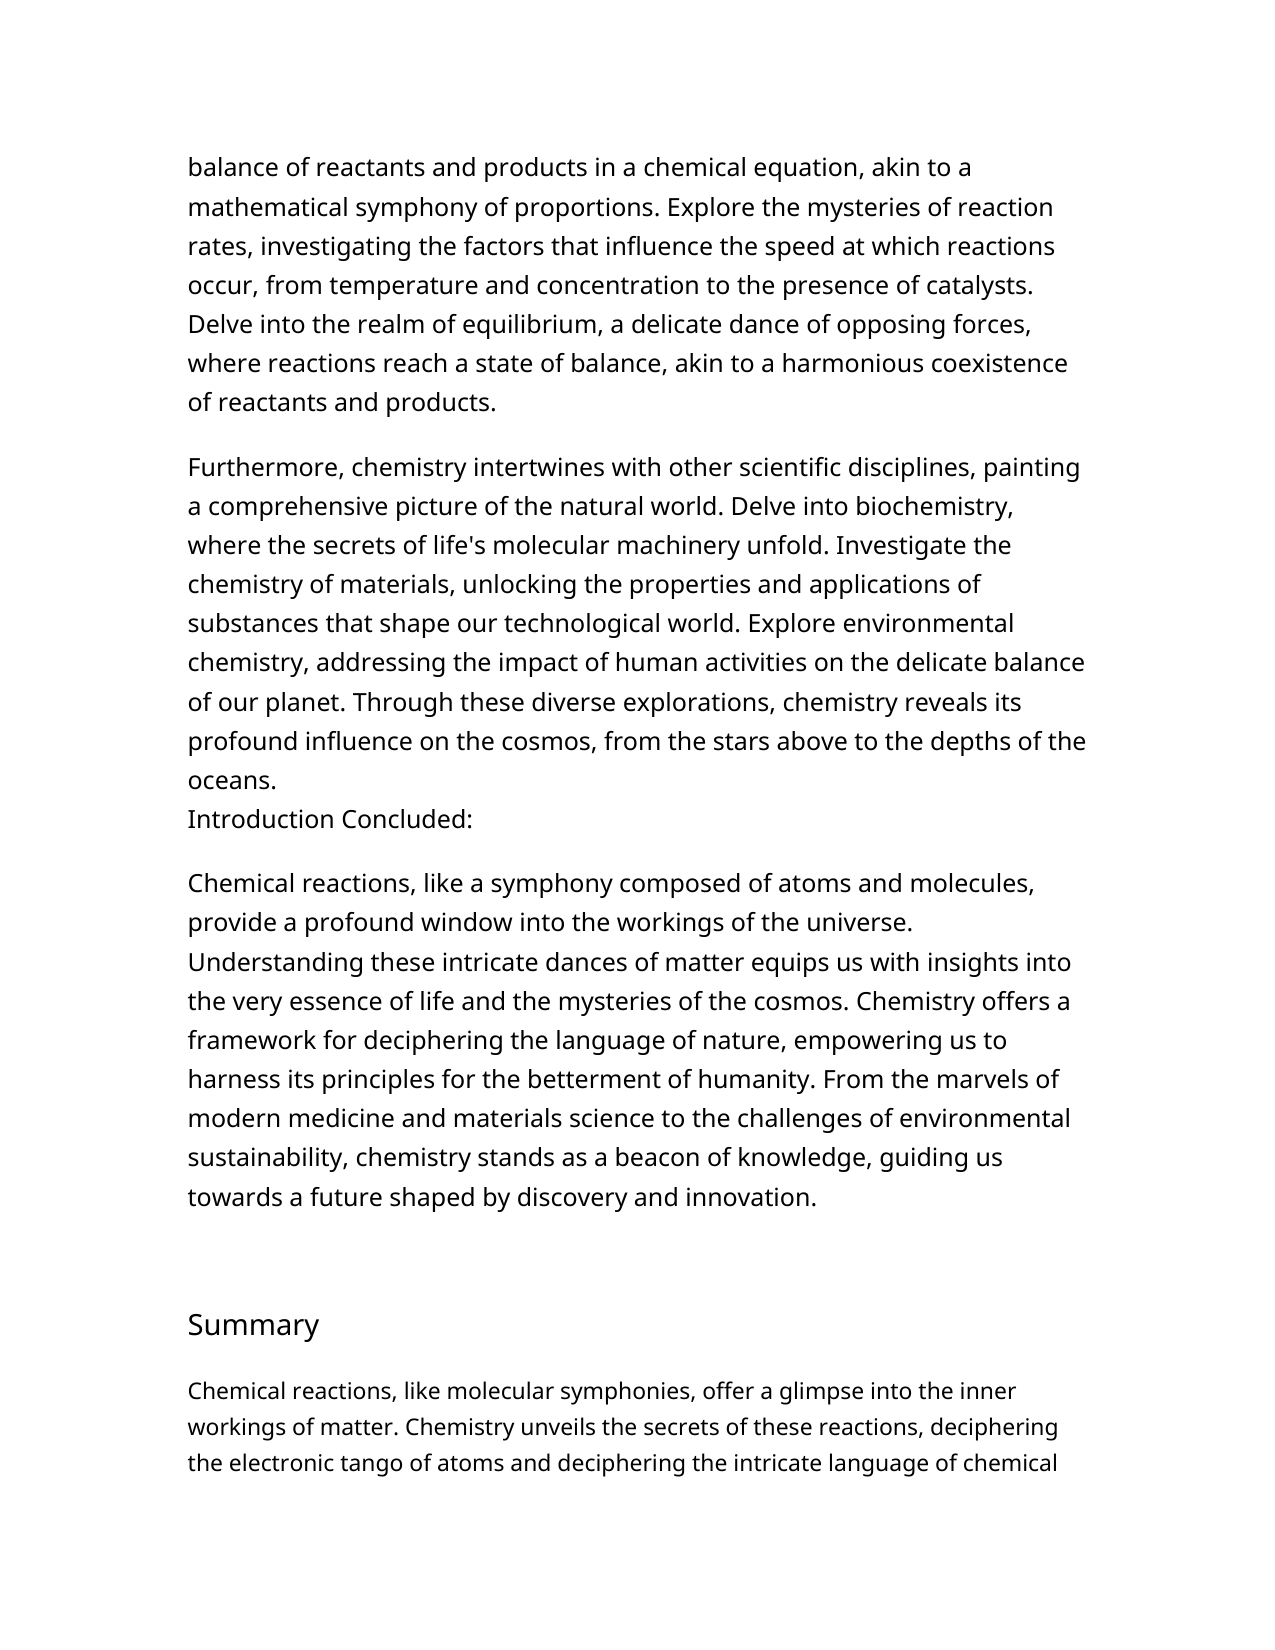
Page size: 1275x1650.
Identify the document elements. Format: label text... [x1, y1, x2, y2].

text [187, 1375, 1087, 1478]
text Summary [187, 1304, 1087, 1344]
text Furthermore, chemistry intertwines with other scientific disciplines, painting a comprehensive picture of the natural world. Delve into biochemistry, where the secrets of life's molecular machinery unfold. Investigate the chemistry of materials, unlocking the properties and applications of substances that shape our technological world. Explore environmental chemistry, addressing the impact of human activities on the delicate balance of our planet. Through these diverse explorations, chemistry reveals its profound influence on the cosmos, from the stars above to the depths of the oceans. Introduction Concluded: [187, 449, 1087, 836]
text Chemical reactions, like a symphony composed of atoms and molecules, provide a profound window into the workings of the universe. Understanding these intricate dances of matter equips us with insights into the very essence of life and the mysteries of the cosmos. Chemistry offers a framework for deciphering the language of nature, empowering us to harness its principles for the betterment of humanity. From the marvels of modern medicine and materials science to the challenges of environmental sustainability, chemistry stands as a beacon of knowledge, guiding us towards a future shaped by discovery and innovation. [187, 866, 1087, 1213]
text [187, 150, 1087, 419]
